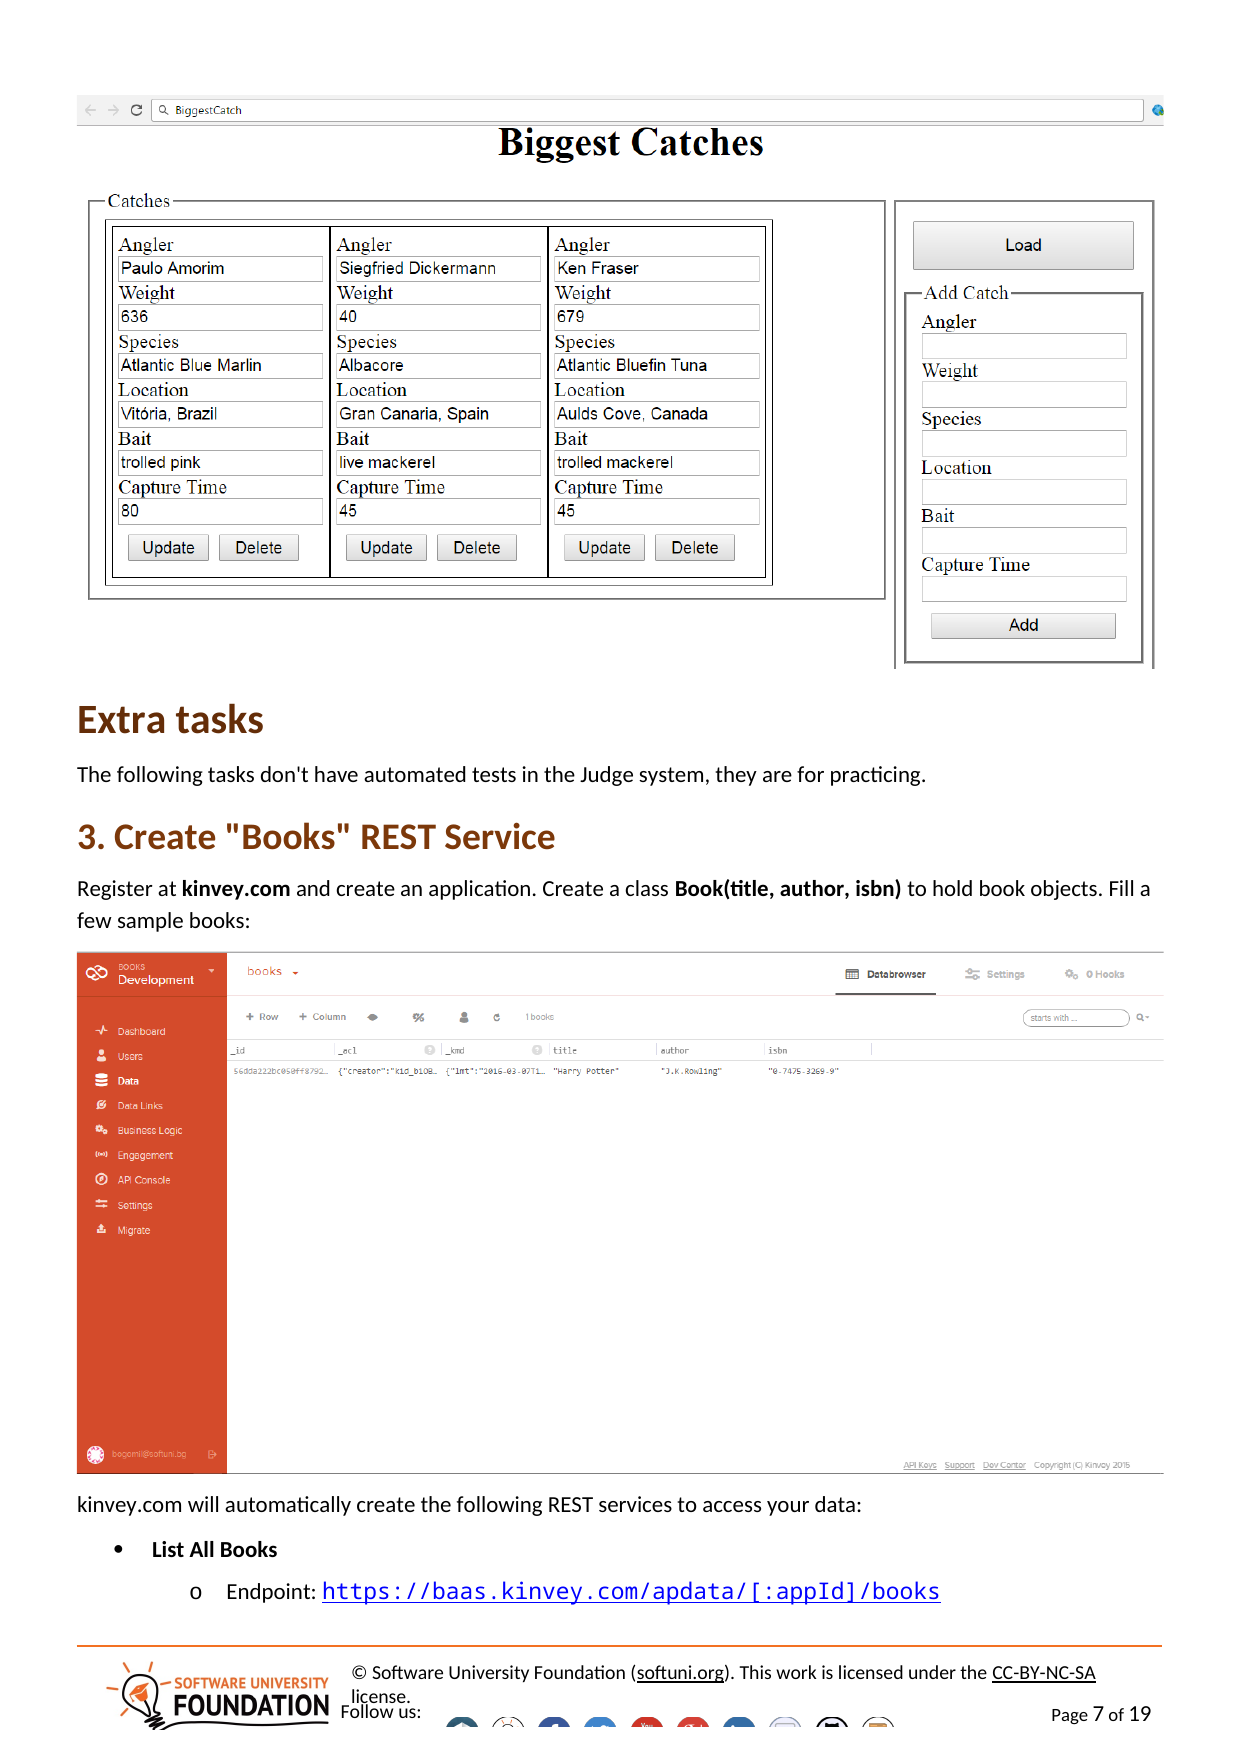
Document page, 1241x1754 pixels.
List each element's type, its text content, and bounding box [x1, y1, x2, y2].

picture [630, 1717, 663, 1727]
subtitle Extra tasks [77, 693, 1163, 744]
picture [76, 95, 1164, 669]
text kinvey.com will automatically create the following REST services to access your data: [77, 1490, 1163, 1518]
picture [768, 1717, 802, 1727]
text Register at kinvey.com and create an application. Create a class Book(title, author, isbn) to hold book objects. Fill a few sample books: [77, 874, 1163, 934]
picture [105, 1661, 329, 1730]
picture [445, 1717, 478, 1727]
picture [676, 1717, 710, 1727]
picture [76, 951, 1164, 1474]
picture [491, 1717, 525, 1727]
subtitle Create "Books" REST Service [77, 813, 1163, 859]
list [189, 1575, 1163, 1607]
picture [583, 1717, 617, 1727]
list List All Books [114, 1535, 1163, 1563]
picture [537, 1717, 571, 1727]
picture [815, 1717, 848, 1727]
text The following tasks don't have automated tests in the Judge system, they are for practicing. [77, 760, 1163, 788]
picture [722, 1717, 756, 1727]
picture [861, 1717, 895, 1727]
